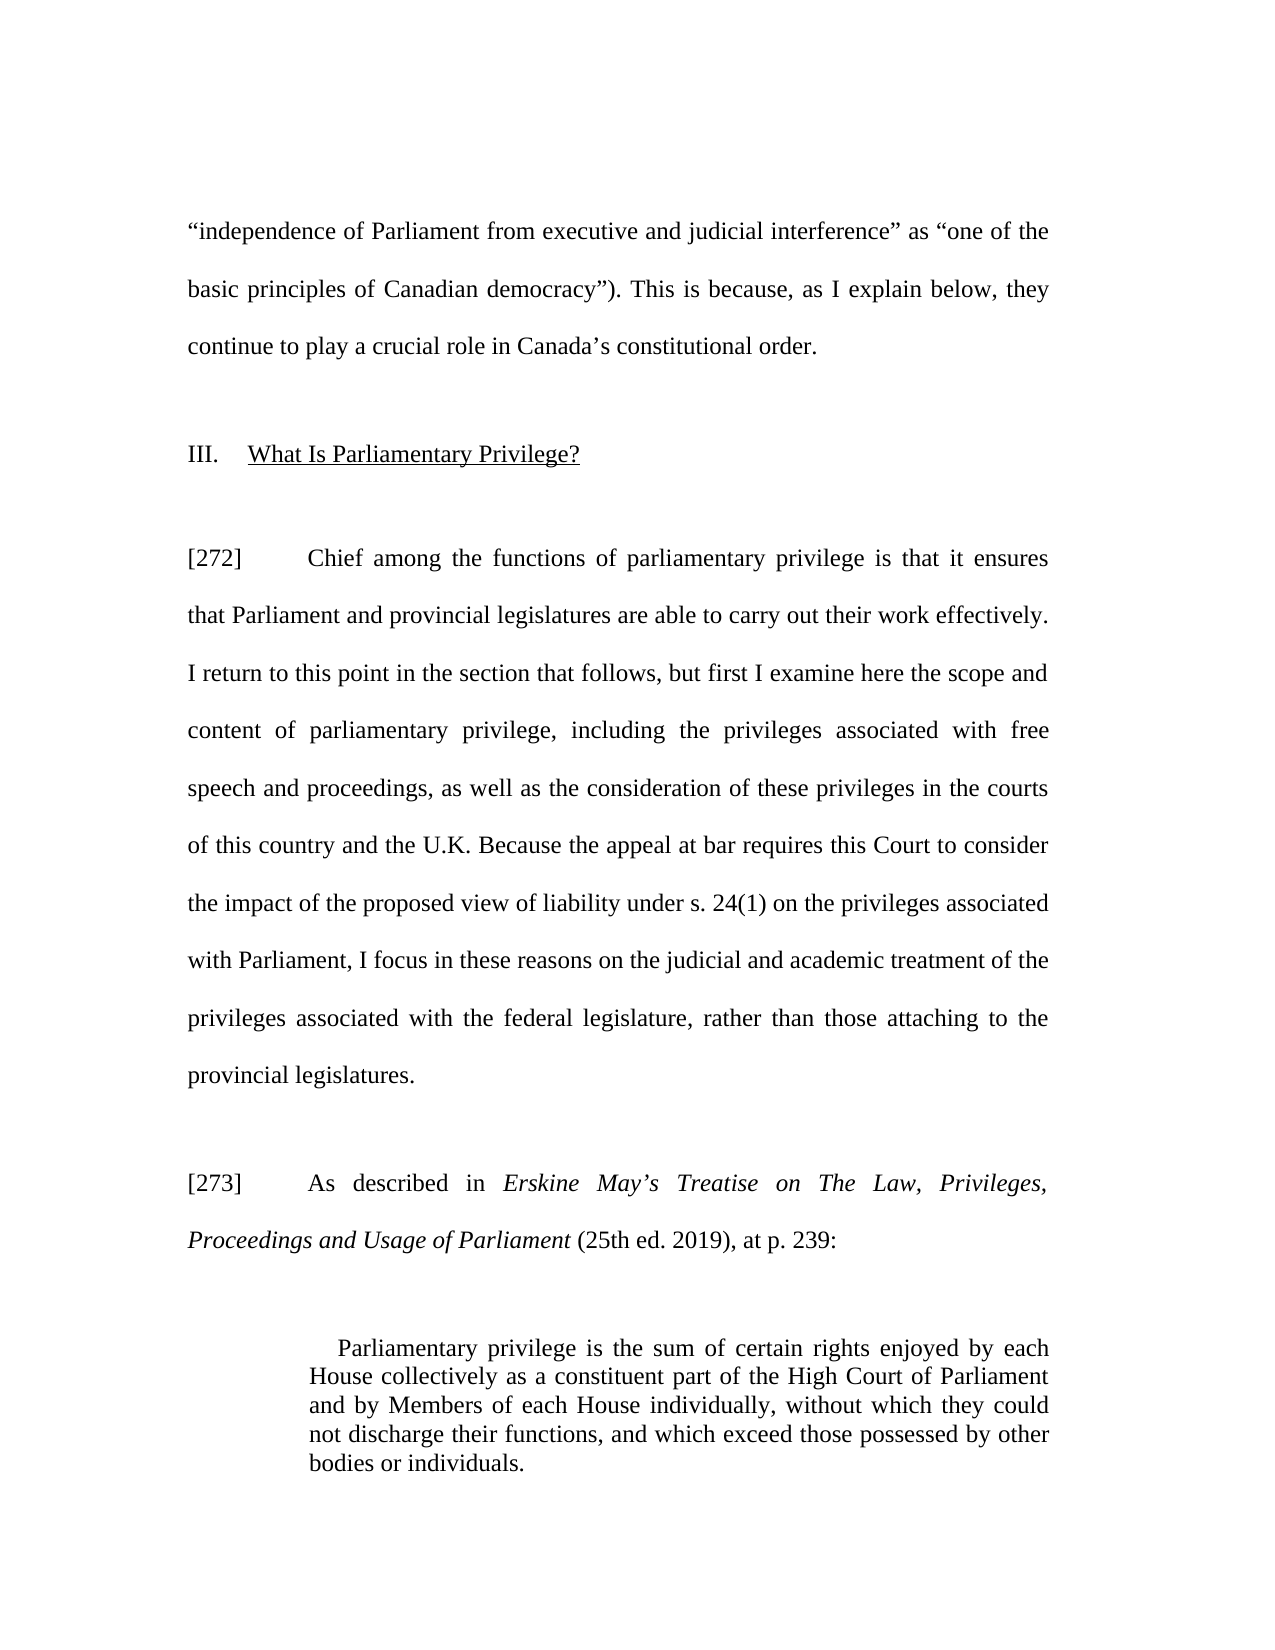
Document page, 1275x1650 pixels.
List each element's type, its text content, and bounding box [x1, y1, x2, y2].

title What Is Parliamentary Privilege? [187, 439, 1050, 468]
text As described in Erskine May’s Treatise on The Law, Privileges, Proceedings and Usage of Parliament (25th ed. 2019), at p. 239: [187, 1168, 1050, 1254]
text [187, 216, 1050, 360]
text Chief among the functions of parliamentary privilege is that it ensures that Parliament and provincial legislatures are able to carry out their work effectively. I return to this point in the section that follows, but first I examine here the scope and content of parliamentary privilege, including the privileges associated with free speech and proceedings, as well as the consideration of these privileges in the courts of this country and the U.K. Because the appeal at bar requires this Court to consider the impact of the proposed view of liability under s. 24(1) on the privileges associated with Parliament, I focus in these reasons on the judicial and academic treatment of the privileges associated with the federal legislature, rather than those attaching to the provincial legislatures. [187, 543, 1050, 1089]
text Parliamentary privilege is the sum of certain rights enjoyed by each House collectively as a constituent part of the High Court of Parliament and by Members of each House individually, without which they could not discharge their functions, and which exceed those possessed by other bodies or individuals. [309, 1333, 1050, 1476]
